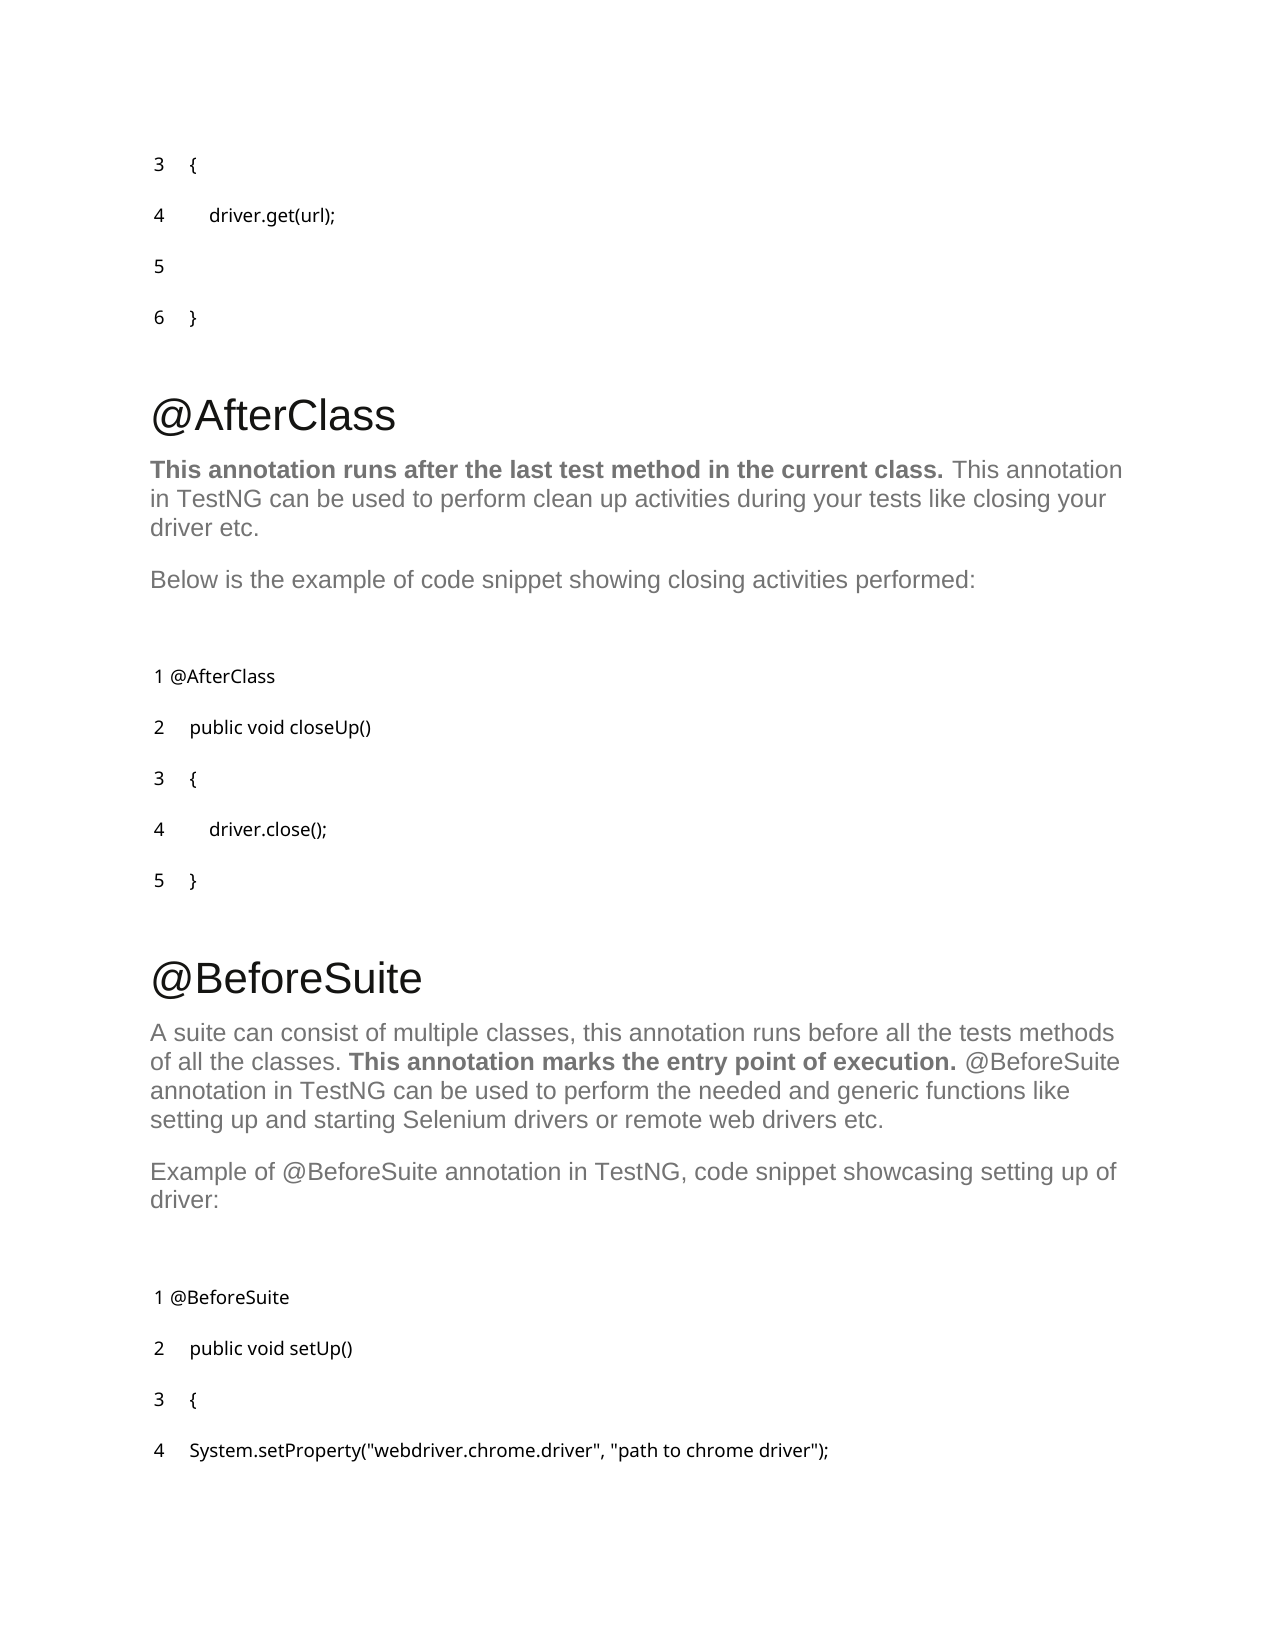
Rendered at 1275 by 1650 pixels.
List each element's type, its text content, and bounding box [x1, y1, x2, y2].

table_header 1 2 3 4 5 6 [150, 150, 168, 358]
text Example of @BeforeSuite annotation in TestNG, code snippet showcasing setting up of driver: [150, 1157, 1125, 1214]
table_header 1 2 3 4 5 6 [150, 1283, 168, 1491]
text Below is the example of code snippet showing closing activities performed: [150, 565, 1125, 594]
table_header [168, 1283, 1125, 1491]
text A suite can consist of multiple classes, this annotation runs before all the tests methods of all the classes. This annotation marks the entry point of execution. @BeforeSuite annotation in TestNG can be used to perform the needed and generic functions like setting up and starting Selenium drivers or remote web drivers etc. [150, 1018, 1125, 1133]
table_header 1 2 3 4 5 [150, 662, 168, 921]
text This annotation runs after the last test method in the current class. This annotation in TestNG can be used to perform clean up activities during your tests like closing your driver etc. [150, 455, 1125, 541]
table_header @AfterClass public void closeUp() { driver.close(); } [168, 662, 1125, 921]
text @BeforeSuite [150, 952, 1125, 1003]
text @AfterClass [150, 389, 1125, 439]
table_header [168, 150, 1125, 358]
